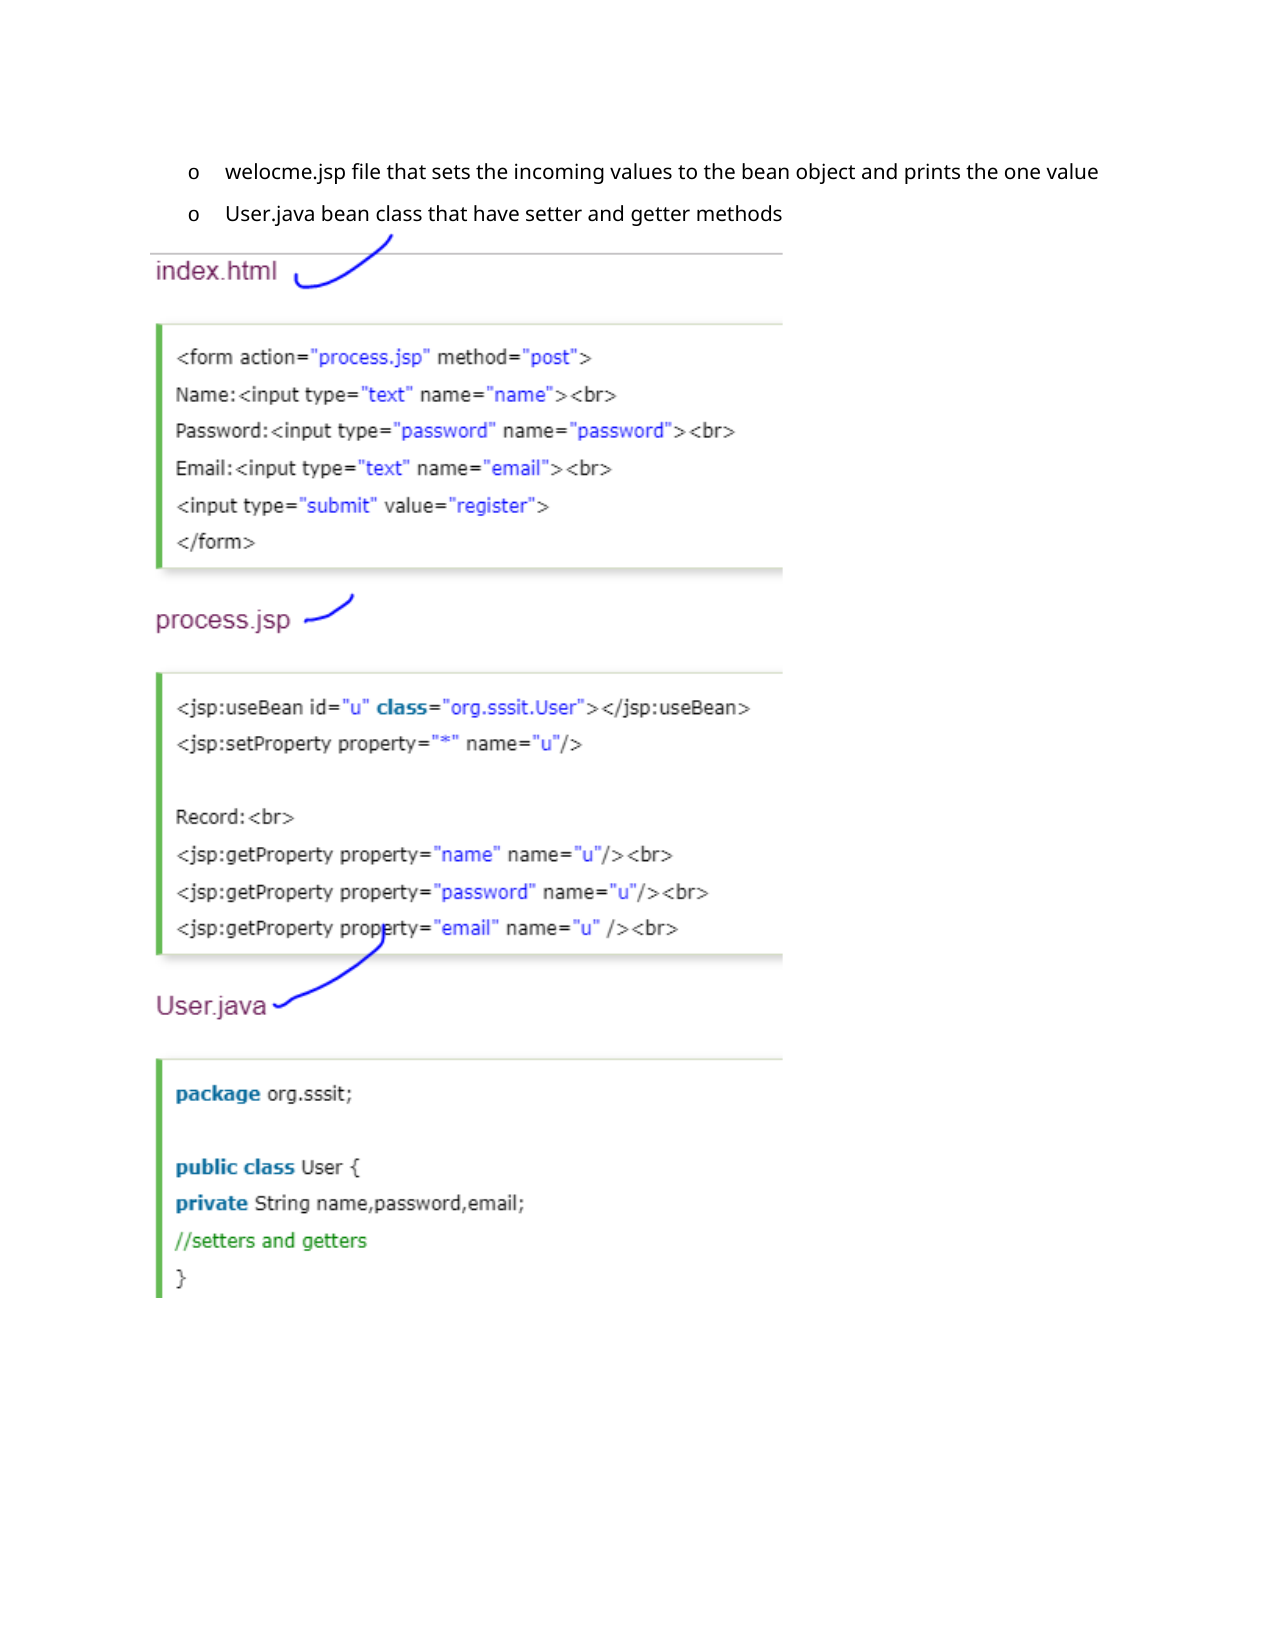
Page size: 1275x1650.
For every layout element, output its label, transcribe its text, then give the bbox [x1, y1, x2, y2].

picture [150, 233, 783, 1298]
list User.java bean class that have setter and getter methods [187, 192, 1125, 228]
list welocme.jsp file that sets the incoming values to the bean object and prints the one value [187, 150, 1125, 186]
